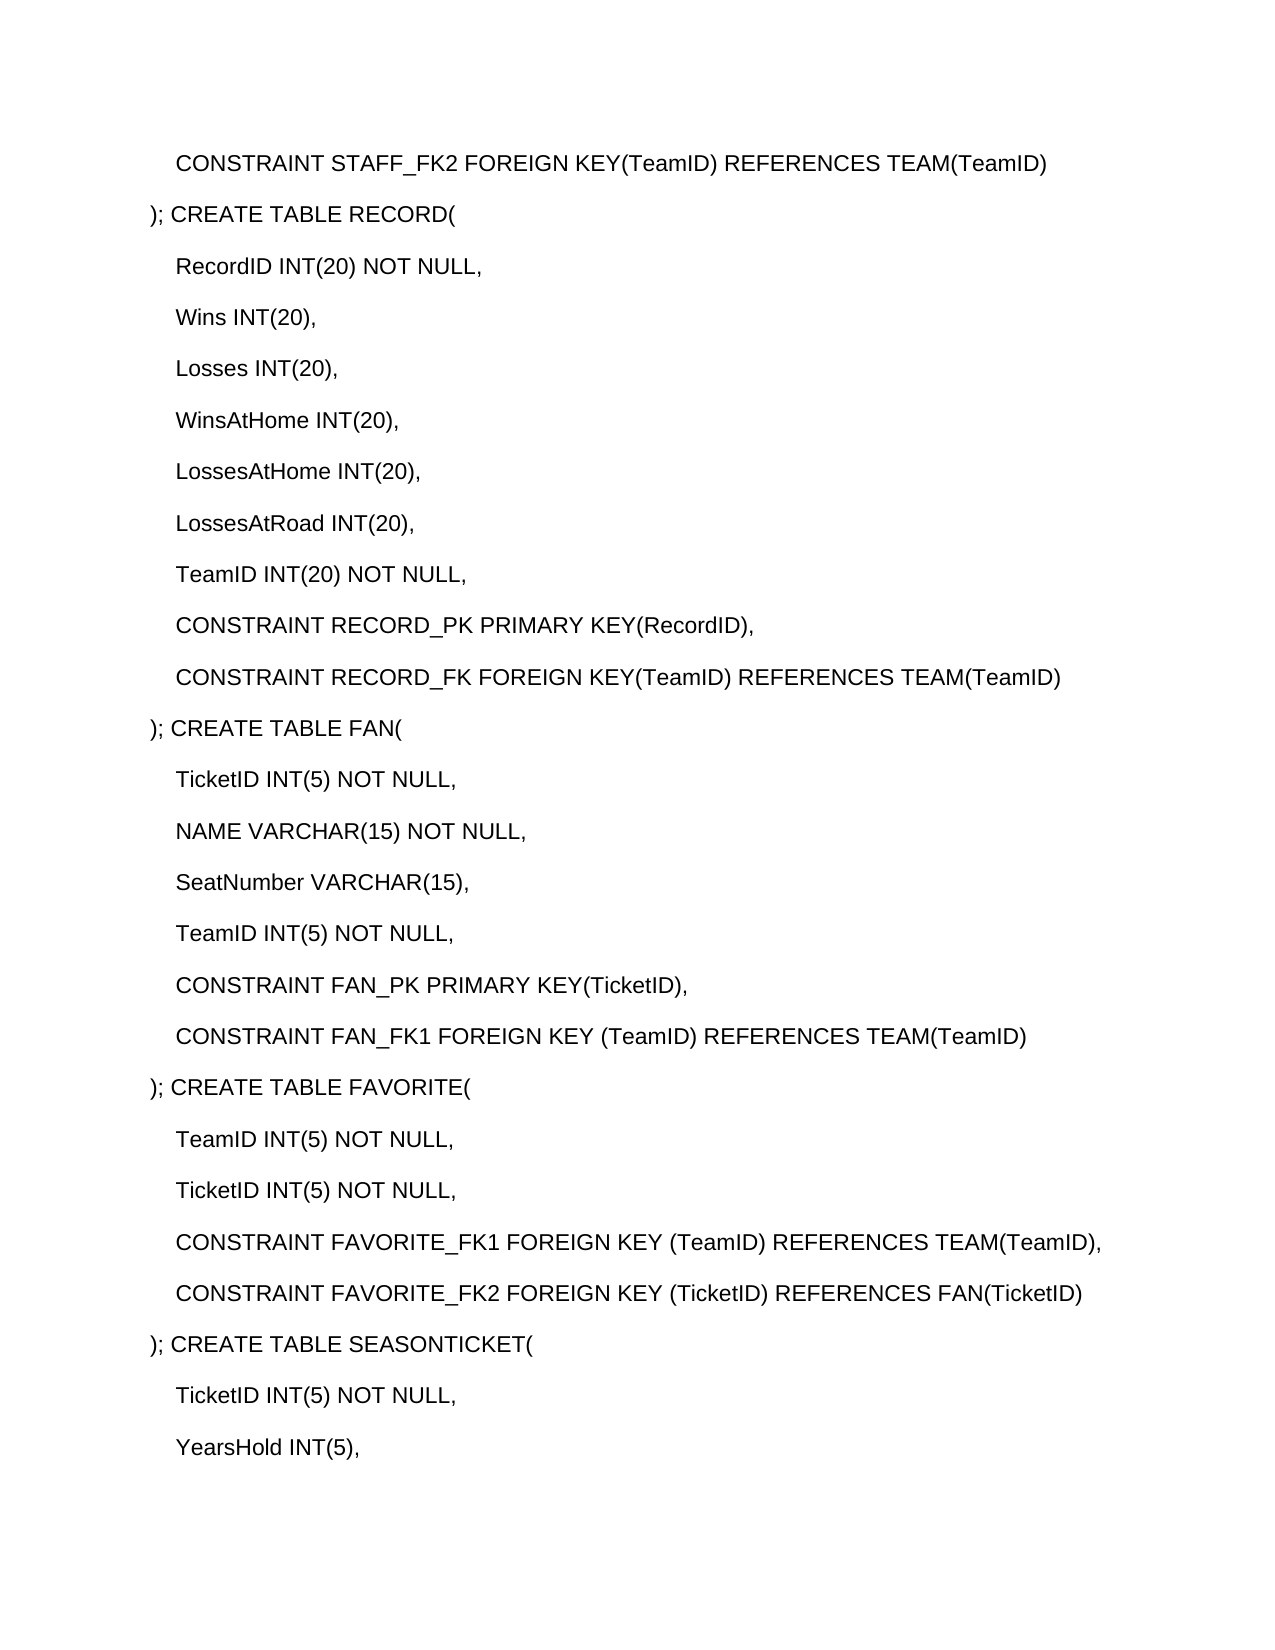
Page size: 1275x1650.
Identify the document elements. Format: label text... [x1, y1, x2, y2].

text CONSTRAINT FAVORITE_FK1 FOREIGN KEY (TeamID) REFERENCES TEAM(TeamID), [150, 1228, 1125, 1255]
text YearsHold INT(5), [150, 1434, 1125, 1460]
text CONSTRAINT RECORD_FK FOREIGN KEY(TeamID) REFERENCES TEAM(TeamID) [150, 663, 1125, 690]
text Losses INT(20), [150, 355, 1125, 382]
text NAME VARCHAR(15) NOT NULL, [150, 818, 1125, 844]
text TeamID INT(5) NOT NULL, [150, 920, 1125, 947]
text TicketID INT(5) NOT NULL, [150, 1382, 1125, 1409]
text LossesAtRoad INT(20), [150, 509, 1125, 536]
text TicketID INT(5) NOT NULL, [150, 766, 1125, 793]
text SeatNumber VARCHAR(15), [150, 869, 1125, 895]
text ); CREATE TABLE FAVORITE( [150, 1074, 1125, 1101]
text LossesAtHome INT(20), [150, 458, 1125, 484]
text CONSTRAINT RECORD_PK PRIMARY KEY(RecordID), [150, 612, 1125, 638]
text CONSTRAINT STAFF_FK2 FOREIGN KEY(TeamID) REFERENCES TEAM(TeamID) [150, 150, 1125, 176]
text TicketID INT(5) NOT NULL, [150, 1177, 1125, 1203]
text ); CREATE TABLE FAN( [150, 715, 1125, 741]
text RecordID INT(20) NOT NULL, [150, 253, 1125, 279]
text CONSTRAINT FAN_PK PRIMARY KEY(TicketID), [150, 972, 1125, 998]
text ); CREATE TABLE RECORD( [150, 201, 1125, 228]
text CONSTRAINT FAN_FK1 FOREIGN KEY (TeamID) REFERENCES TEAM(TeamID) [150, 1023, 1125, 1049]
text TeamID INT(5) NOT NULL, [150, 1126, 1125, 1152]
text WinsAtHome INT(20), [150, 407, 1125, 433]
text ); CREATE TABLE SEASONTICKET( [150, 1331, 1125, 1357]
text Wins INT(20), [150, 304, 1125, 330]
text TeamID INT(20) NOT NULL, [150, 561, 1125, 587]
text CONSTRAINT FAVORITE_FK2 FOREIGN KEY (TicketID) REFERENCES FAN(TicketID) [150, 1280, 1125, 1306]
